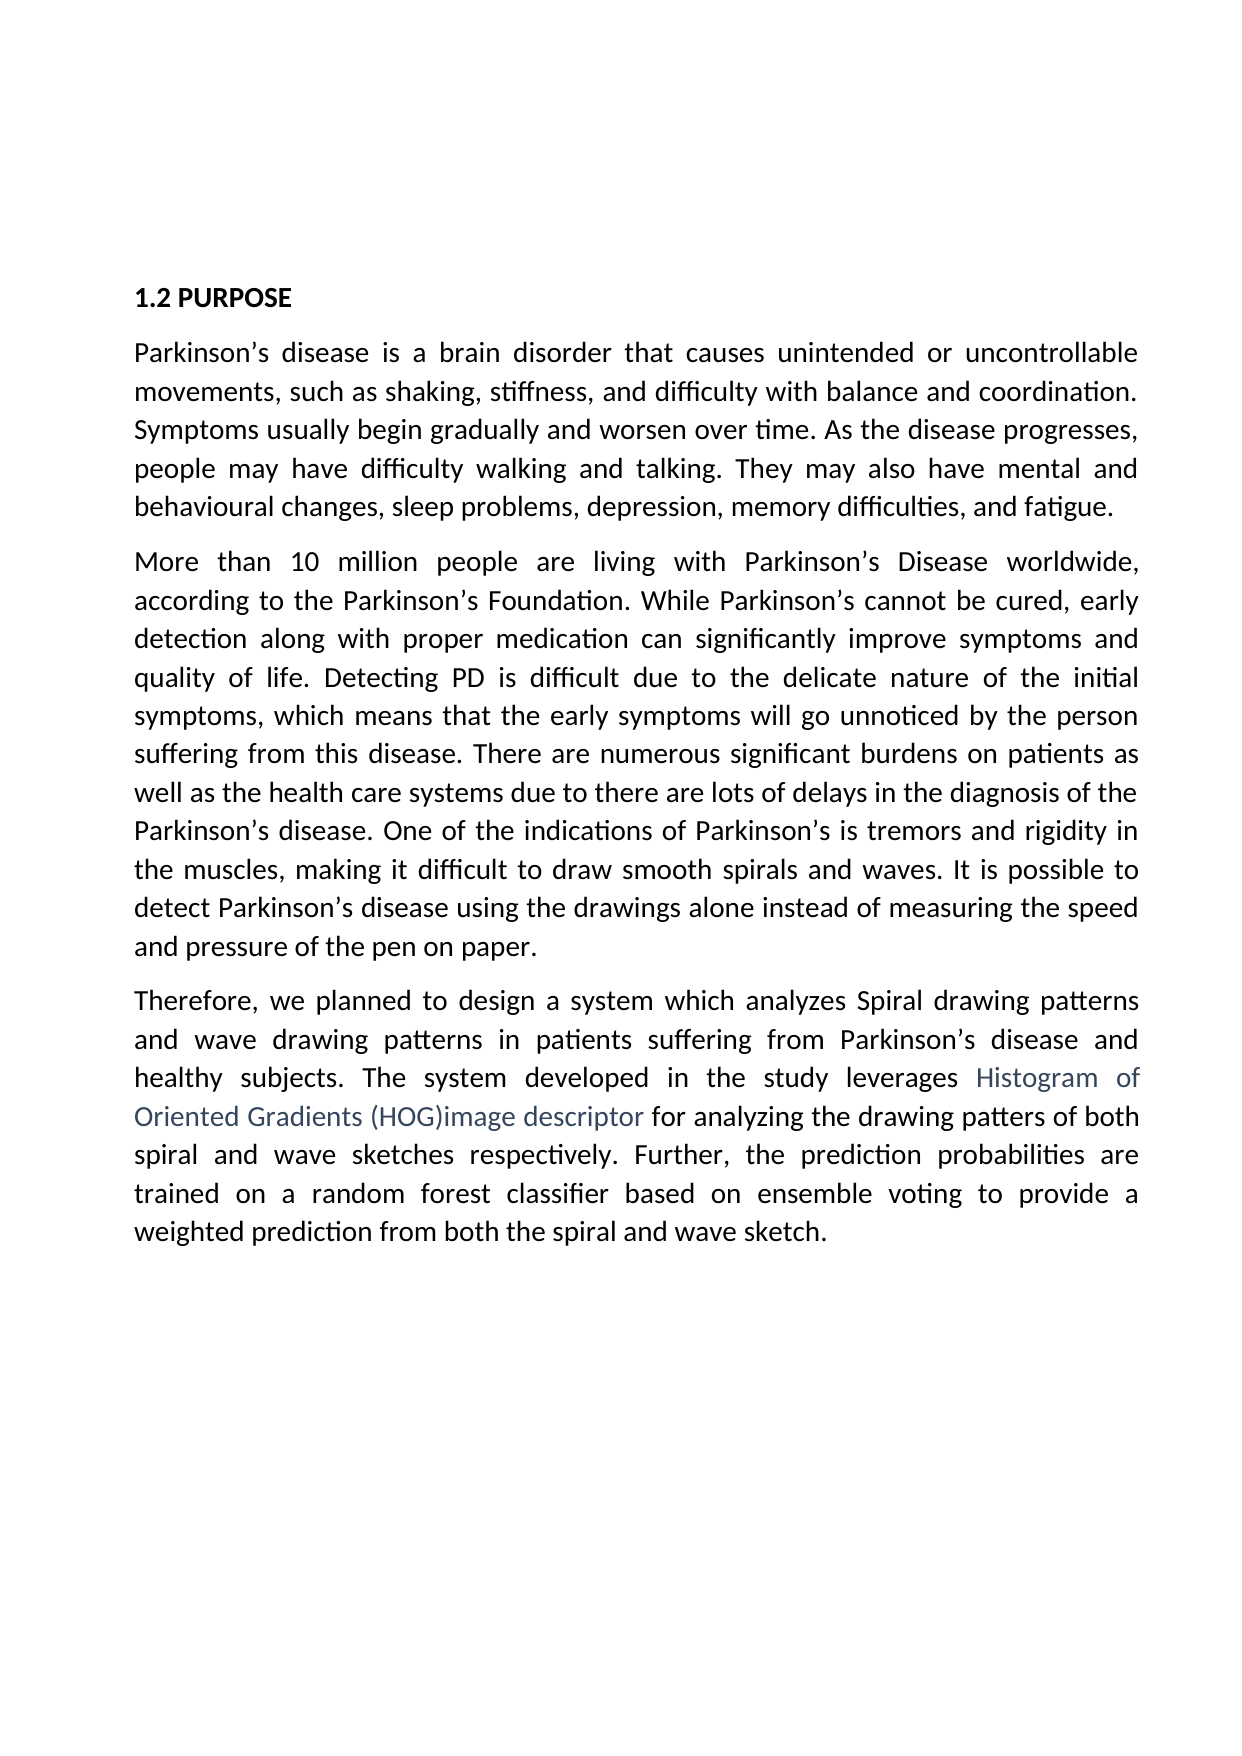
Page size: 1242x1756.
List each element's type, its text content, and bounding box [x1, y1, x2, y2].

subtitle PURPOSE [134, 279, 1164, 315]
text Parkinson’s disease is a brain disorder that causes unintended or uncontrollable movements, such as shaking, stiffness, and difficulty with balance and coordination. Symptoms usually begin gradually and worsen over time. As the disease progresses, people may have difficulty walking and talking. They may also have mental and behavioural changes, sleep problems, depression, memory difficulties, and fatigue. [134, 334, 1139, 524]
text More than 10 million people are living with Parkinson’s Disease worldwide, according to the Parkinson’s Foundation. While Parkinson’s cannot be cured, early detection along with proper medication can significantly improve symptoms and quality of life. Detecting PD is difficult due to the delicate nature of the initial symptoms, which means that the early symptoms will go unnoticed by the person suffering from this disease. There are numerous significant burdens on patients as well as the health care systems due to there are lots of delays in the diagnosis of the Parkinson’s disease. One of the indications of Parkinson’s is tremors and rigidity in the muscles, making it difficult to draw smooth spirals and waves. It is possible to detect Parkinson’s disease using the drawings alone instead of measuring the speed and pressure of the pen on paper. [134, 543, 1140, 963]
text Therefore, we planned to design a system which analyzes Spiral drawing patterns and wave drawing patterns in patients suffering from Parkinson’s disease and healthy subjects. The system developed in the study leverages Histogram of Oriented Gradients (HOG)image descriptor for analyzing the drawing patters of both spiral and wave sketches respectively. Further, the prediction probabilities are trained on a random forest classifier based on ensemble voting to provide a weighted prediction from both the spiral and wave sketch. [134, 982, 1140, 1249]
